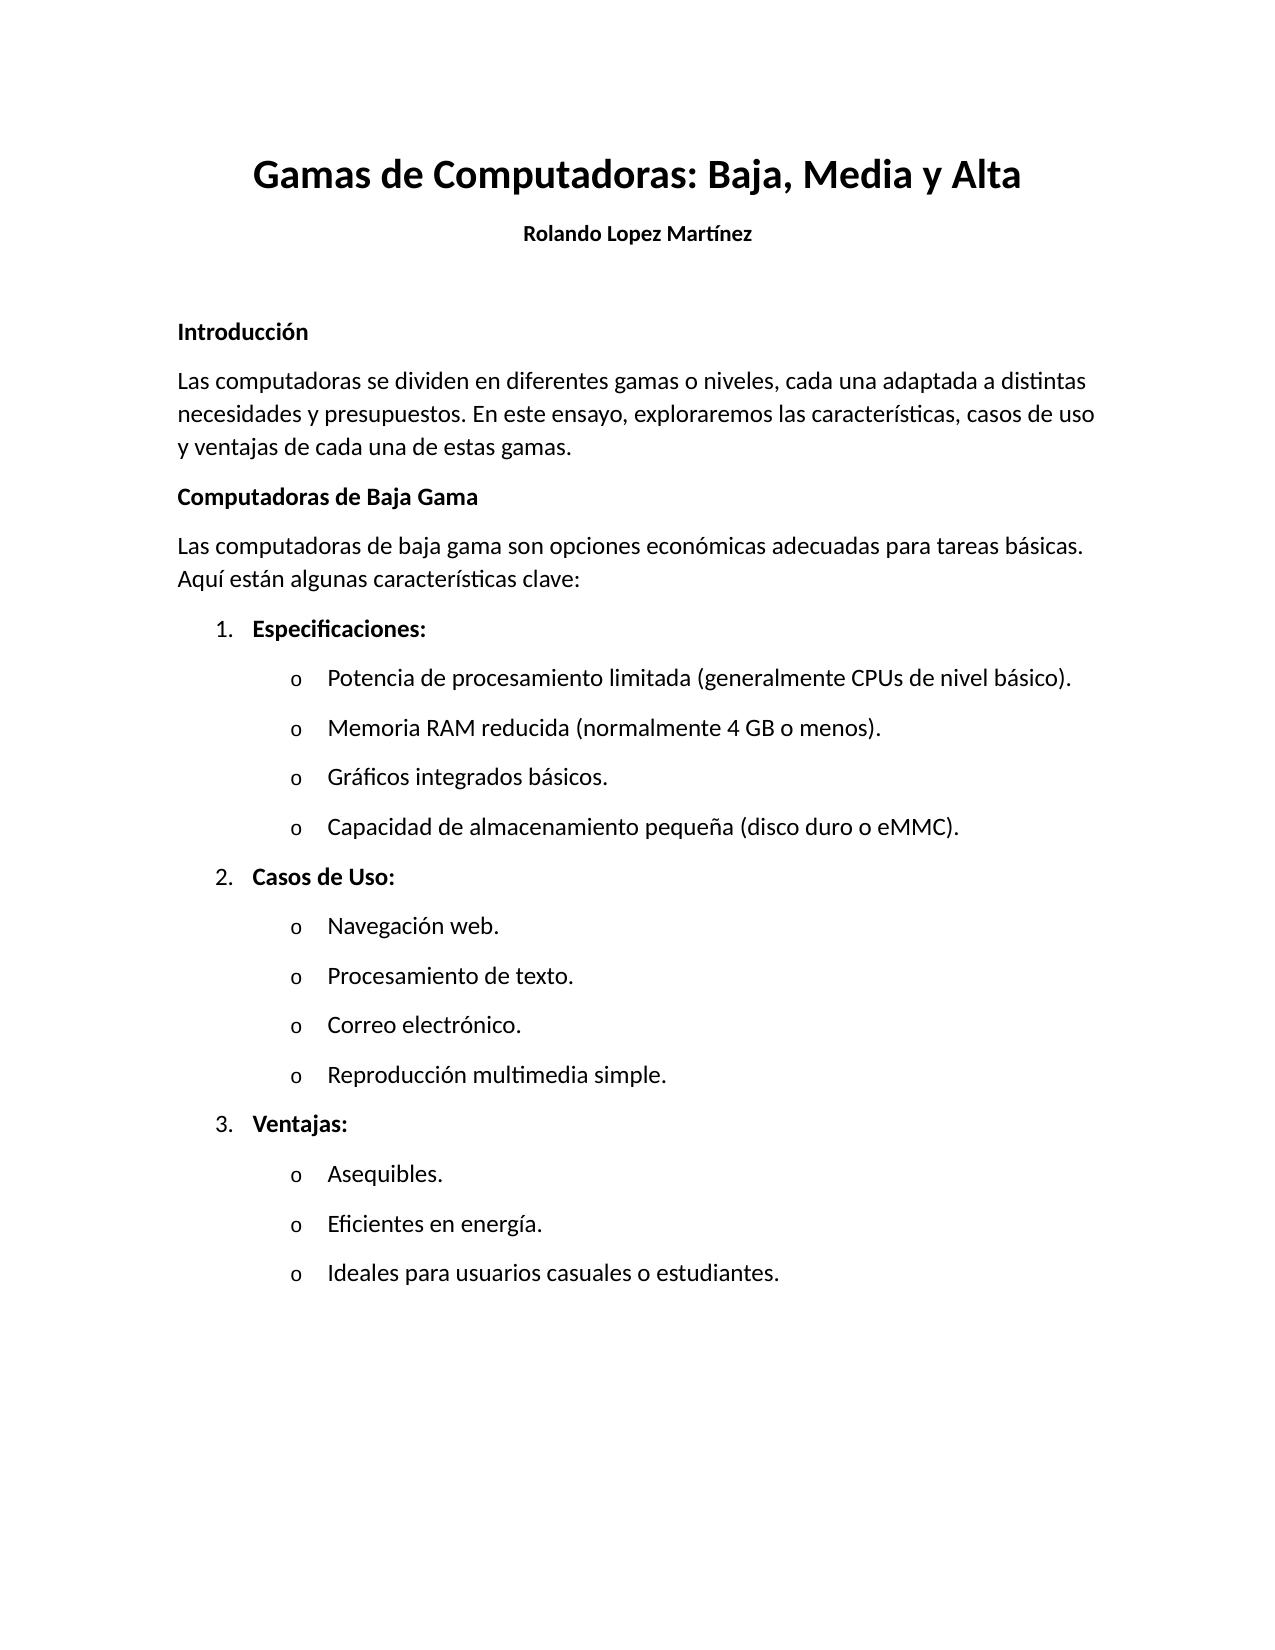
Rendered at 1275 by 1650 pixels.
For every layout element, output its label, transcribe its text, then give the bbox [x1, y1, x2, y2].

list Capacidad de almacenamiento pequeña (disco duro o eMMC). [290, 811, 1098, 842]
list Procesamiento de texto. [290, 960, 1098, 990]
list Asequibles. [290, 1158, 1098, 1189]
list Correo electrónico. [290, 1009, 1098, 1040]
list Potencia de procesamiento limitada (generalmente CPUs de nivel básico). [290, 662, 1098, 693]
list Ideales para usuarios casuales o estudiantes. [290, 1257, 1098, 1288]
list Eficientes en energía. [290, 1208, 1098, 1238]
list Reproducción multimedia simple. [290, 1059, 1098, 1089]
list Ventajas: [215, 1108, 1098, 1139]
text Gamas de Computadoras: Baja, Media y Alta [177, 148, 1098, 198]
list Gráficos integrados básicos. [290, 761, 1098, 792]
list Navegación web. [290, 910, 1098, 941]
text Las computadoras se dividen en diferentes gamas o niveles, cada una adaptada a distintas necesidades y presupuestos. En este ensayo, exploraremos las características, casos de uso y ventajas de cada una de estas gamas. [177, 365, 1098, 462]
text Las computadoras de baja gama son opciones económicas adecuadas para tareas básicas. Aquí están algunas características clave: [177, 530, 1098, 594]
text Rolando Lopez Martínez [177, 219, 1098, 247]
text Introducción [177, 316, 1098, 346]
list Memoria RAM reducida (normalmente 4 GB o menos). [290, 712, 1098, 742]
list Casos de Uso: [215, 861, 1098, 891]
list Especificaciones: [215, 613, 1098, 643]
text Computadoras de Baja Gama [177, 481, 1098, 511]
